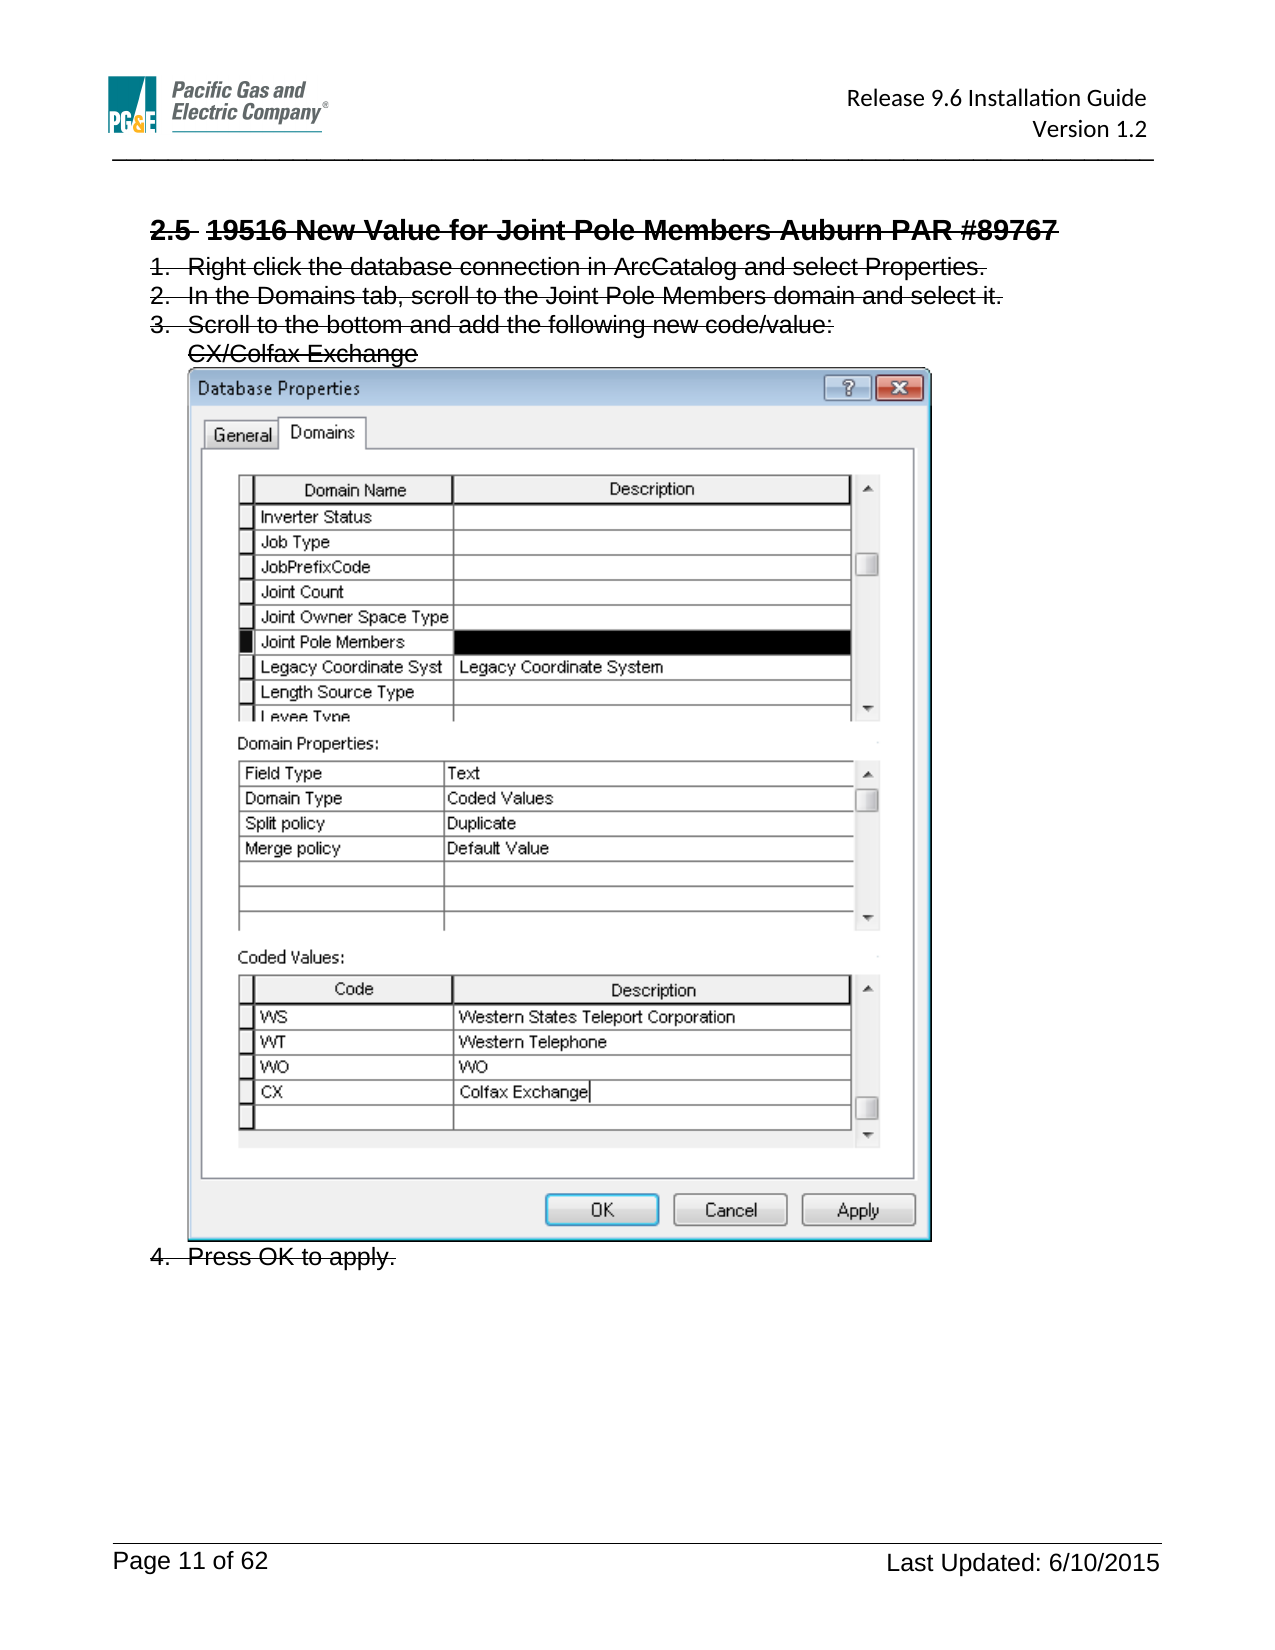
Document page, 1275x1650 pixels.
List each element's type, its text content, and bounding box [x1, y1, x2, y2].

list Press OK to apply. [150, 1242, 1162, 1299]
list Right click the database connection in ArcCatalog and select Properties. [150, 252, 1162, 281]
list In the Domains tab, scroll to the Joint Pole Members domain and select it. [150, 281, 1162, 310]
subtitle 19516 New Value for Joint Pole Members Auburn PAR #89767 [150, 212, 1162, 246]
picture [187, 367, 932, 1242]
